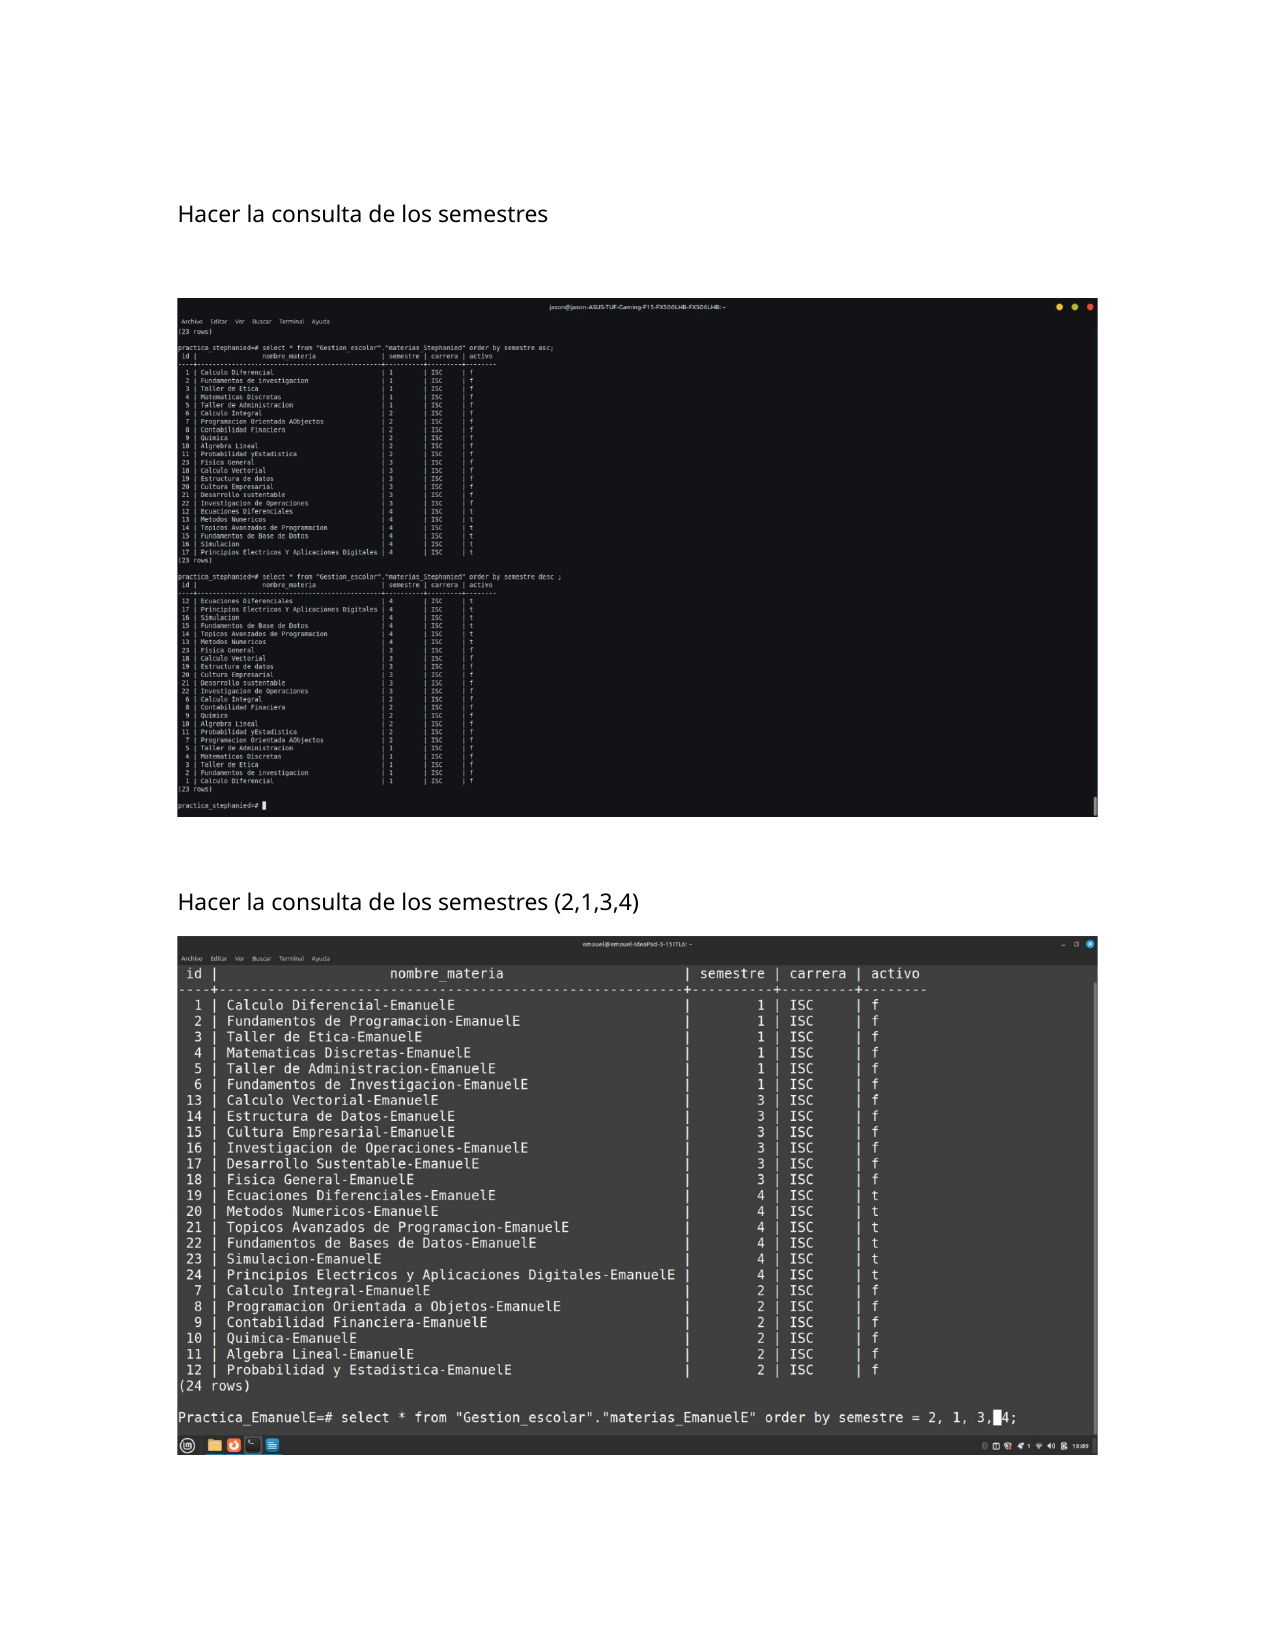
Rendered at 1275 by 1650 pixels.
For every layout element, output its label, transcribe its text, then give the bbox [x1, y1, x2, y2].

text Hacer la consulta de los semestres (2,1,3,4) [177, 886, 1098, 917]
picture [177, 936, 1098, 1455]
picture [177, 298, 1098, 817]
text Hacer la consulta de los semestres [177, 198, 1098, 229]
